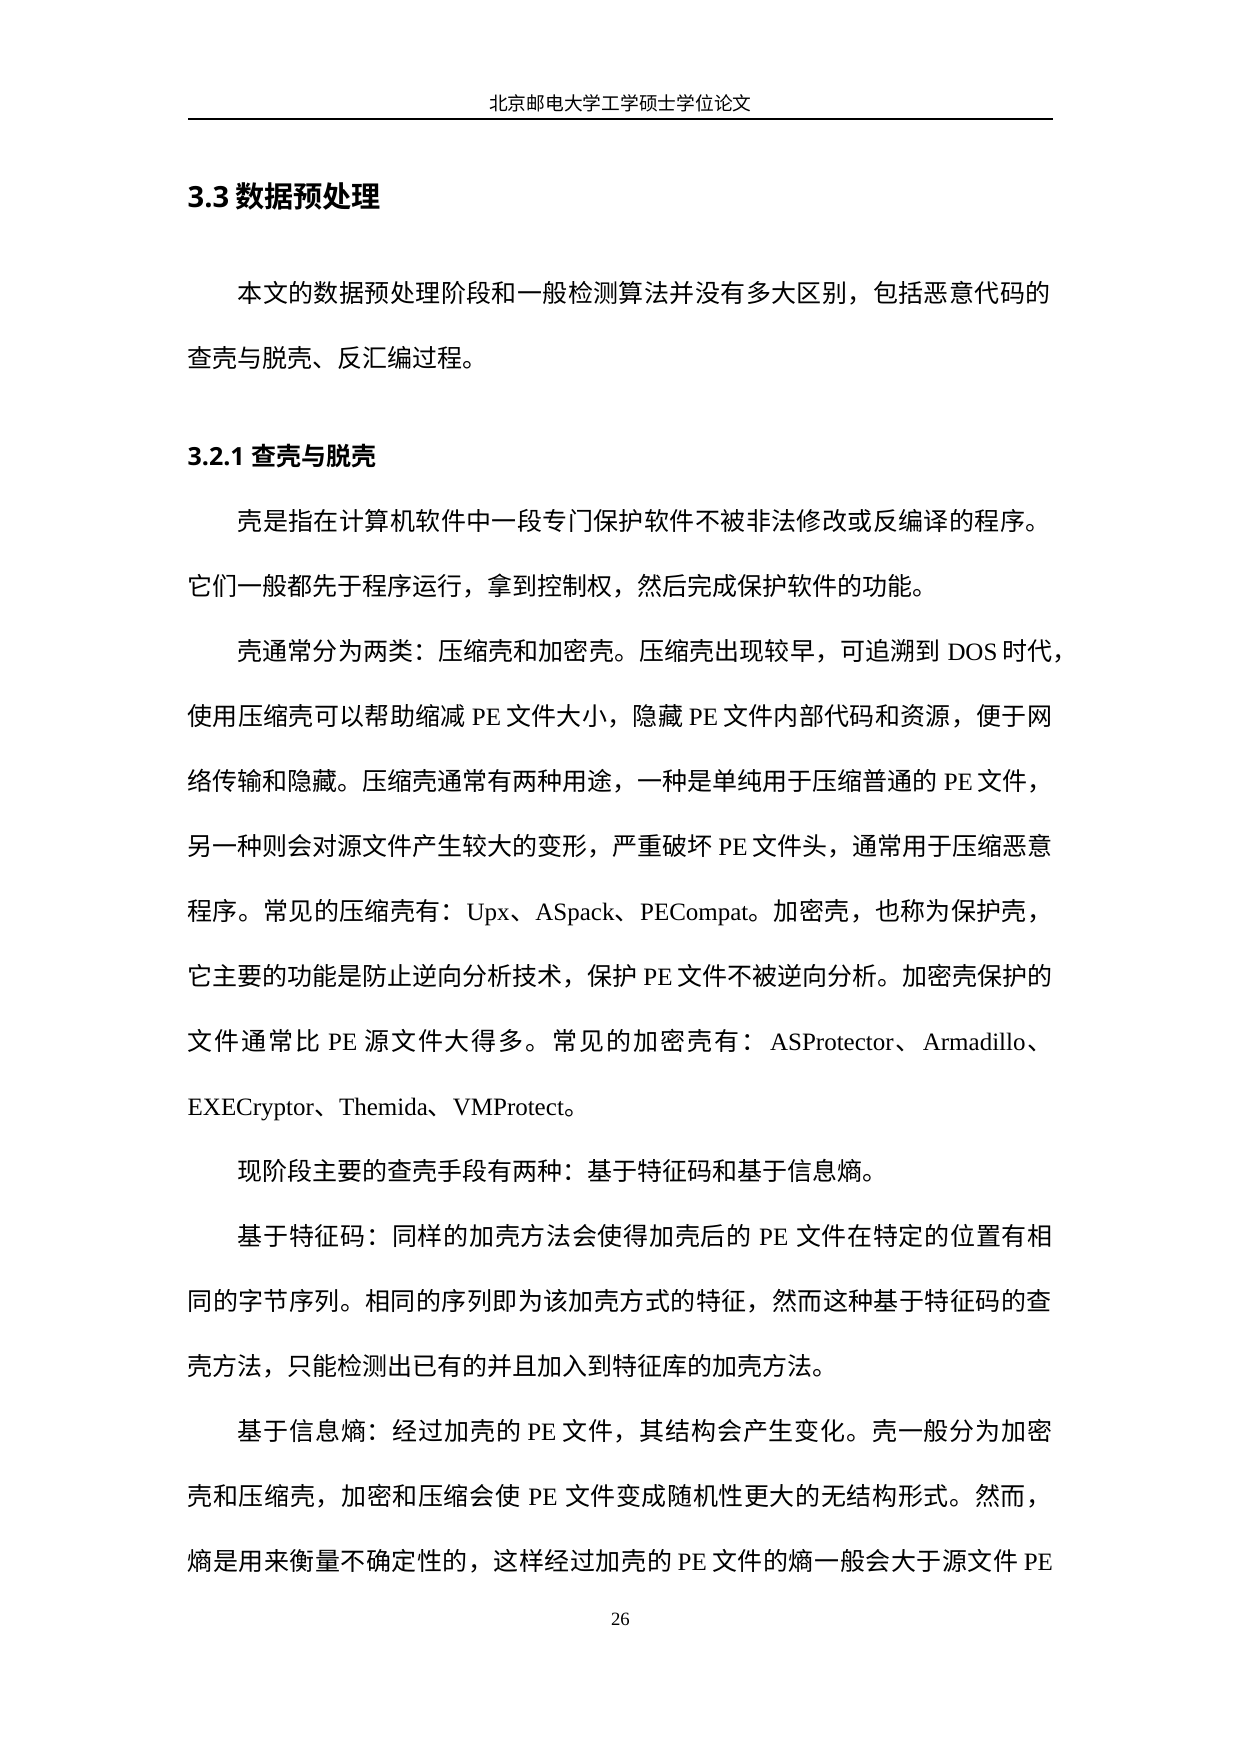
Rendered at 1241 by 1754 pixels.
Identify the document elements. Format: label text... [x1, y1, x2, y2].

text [187, 1397, 1053, 1592]
text 壳通常分为两类：压缩壳和加密壳。压缩壳出现较早，可追溯到DOS时代，使用压缩壳可以帮助缩减PE文件大小，隐藏PE文件内部代码和资源，便于网络传输和隐藏。压缩壳通常有两种用途，一种是单纯用于压缩普通的PE文件，另一种则会对源文件产生较大的变形，严重破坏PE文件头，通常用于压缩恶意程序。常见的压缩壳有：Upx、ASpack、PECompat。加密壳，也称为保护壳，它主要的功能是防止逆向分析技术，保护PE文件不被逆向分析。加密壳保护的文件通常比PE源文件大得多。常见的加密壳有：ASProtector、Armadillo、 EXECryptor、Themida、VMProtect。 [187, 617, 1053, 1137]
text 壳是指在计算机软件中一段专门保护软件不被非法修改或反编译的程序。它们一般都先于程序运行，拿到控制权，然后完成保护软件的功能。 [187, 487, 1053, 617]
text 现阶段主要的查壳手段有两种：基于特征码和基于信息熵。 [187, 1137, 1053, 1202]
text 本文的数据预处理阶段和一般检测算法并没有多大区别，包括恶意代码的查壳与脱壳、反汇编过程。 [187, 259, 1053, 389]
text 3.2.1 查壳与脱壳 [187, 422, 1053, 487]
text 3.3数据预处理 [187, 162, 1053, 227]
text 基于特征码：同样的加壳方法会使得加壳后的 PE 文件在特定的位置有相 同的字节序列。相同的序列即为该加壳方式的特征，然而这种基于特征码的查 壳方法，只能检测出已有的并且加入到特征库的加壳方法。 [187, 1202, 1053, 1397]
